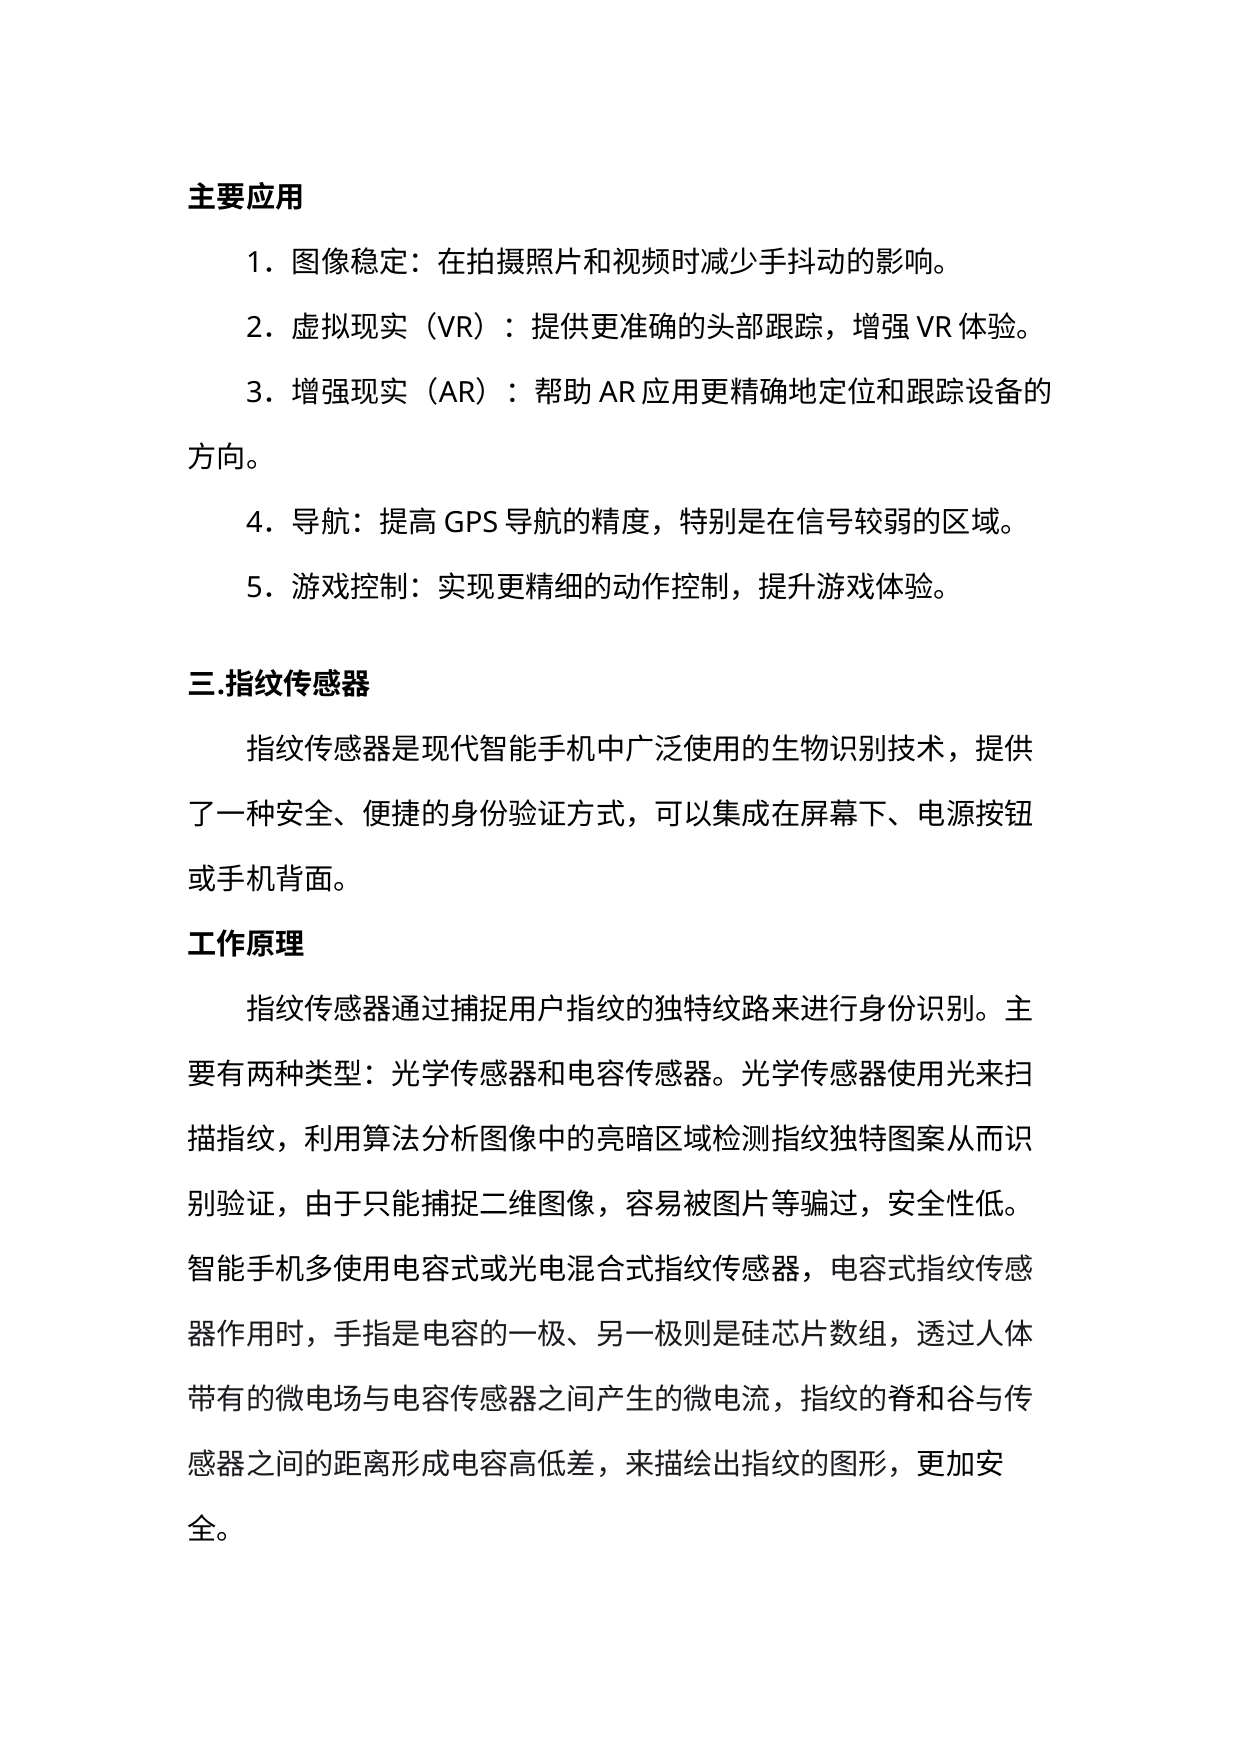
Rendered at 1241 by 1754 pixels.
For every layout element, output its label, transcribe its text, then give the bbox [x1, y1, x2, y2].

text 指纹传感器是现代智能手机中广泛使用的生物识别技术，提供了一种安全、便捷的身份验证方式，可以集成在屏幕下、电源按钮或手机背面。 [187, 714, 1053, 909]
list 导航：提高GPS导航的精度，特别是在信号较弱的区域。 [187, 487, 1053, 552]
subtitle 主要应用 [187, 162, 1053, 227]
list 游戏控制：实现更精细的动作控制，提升游戏体验。 [187, 552, 1053, 617]
text 指纹传感器通过捕捉用户指纹的独特纹路来进行身份识别。主要有两种类型：光学传感器和电容传感器。光学传感器使用光来扫描指纹，利用算法分析图像中的亮暗区域检测指纹独特图案从而识别验证，由于只能捕捉二维图像，容易被图片等骗过，安全性低。智能手机多使用电容式或光电混合式指纹传感器，电容式指纹传感器作用时，手指是电容的一极、另一极则是硅芯片数组，透过人体带有的微电场与电容传感器之间产生的微电流，指纹的脊和谷与传感器之间的距离形成电容高低差，来描绘出指纹的图形，更加安全。 [187, 974, 1053, 1559]
list 图像稳定：在拍摄照片和视频时减少手抖动的影响。 [187, 227, 1053, 292]
subtitle 工作原理 [187, 909, 1053, 974]
list 增强现实（AR）：帮助AR应用更精确地定位和跟踪设备的方向。 [187, 357, 1053, 487]
list 虚拟现实（VR）：提供更准确的头部跟踪，增强VR体验。 [187, 292, 1053, 357]
subtitle 三.指纹传感器 [187, 649, 1053, 714]
